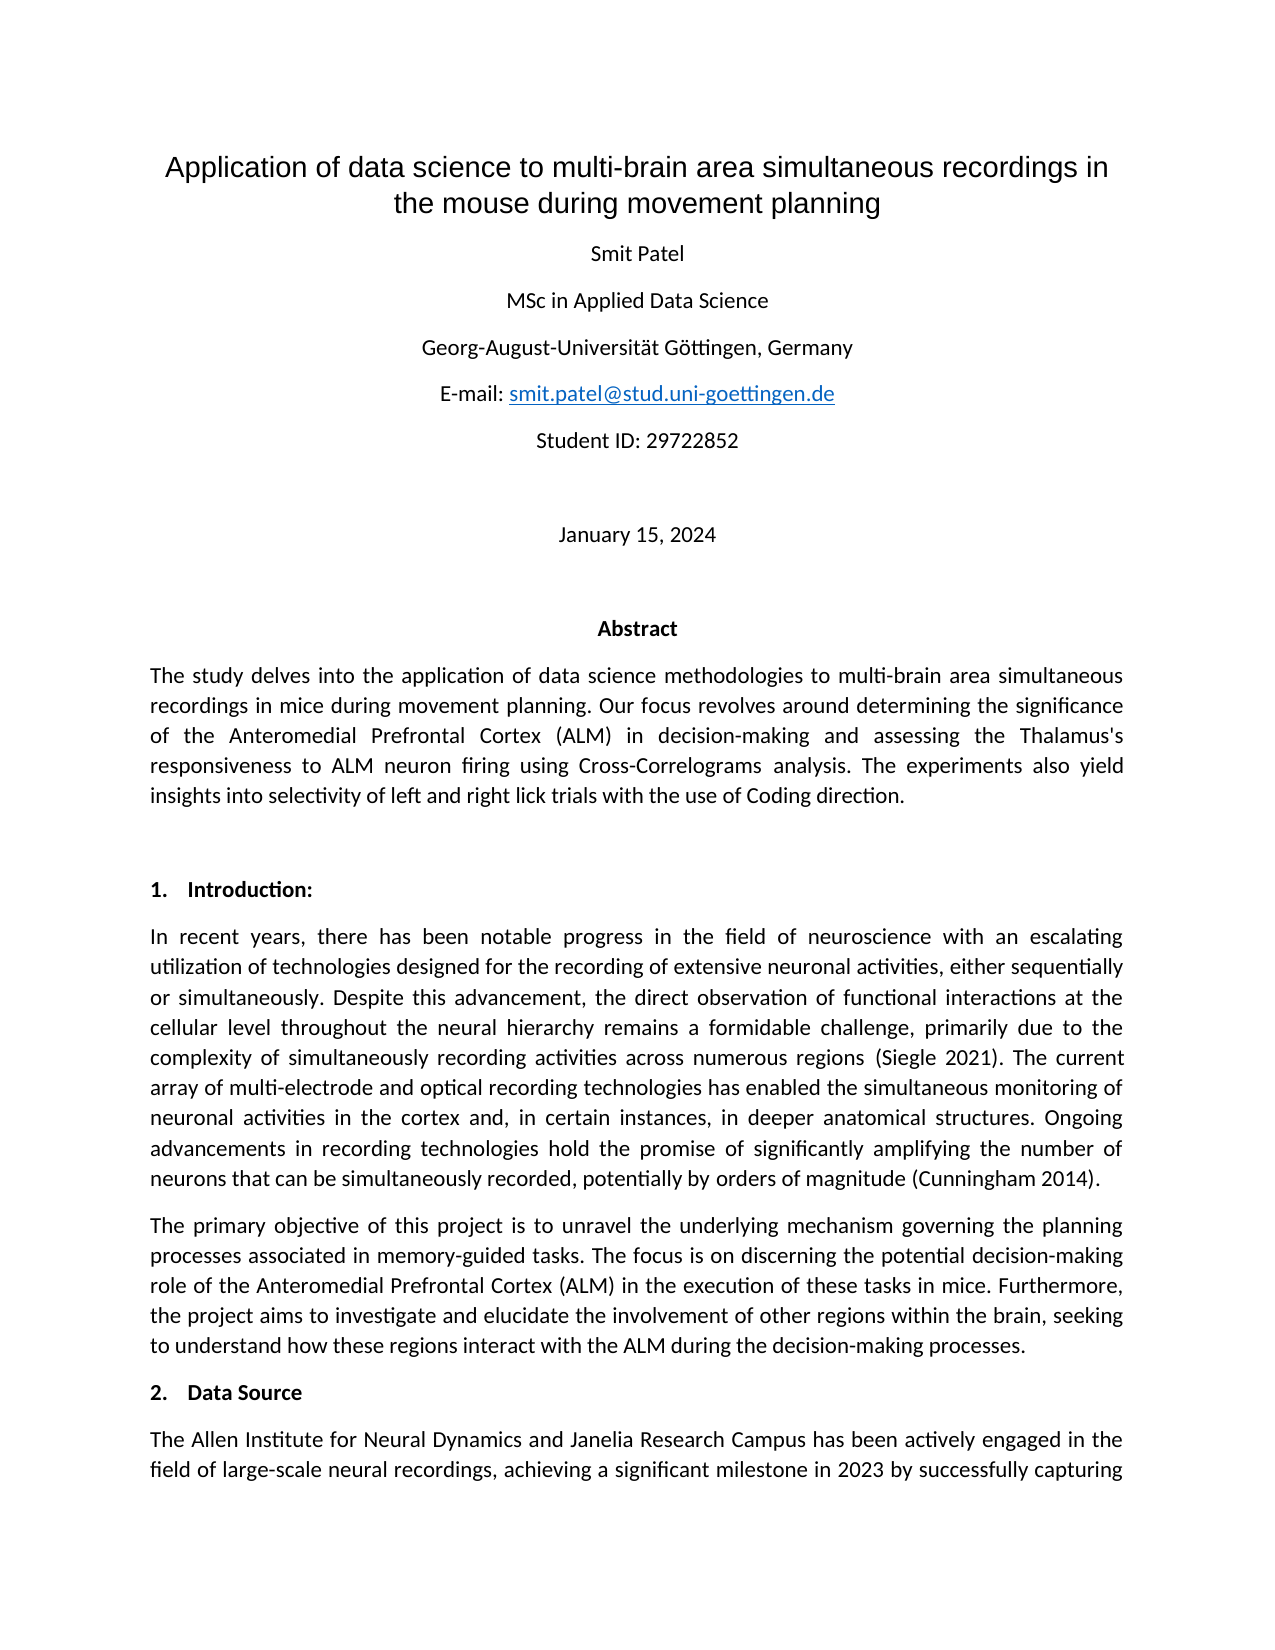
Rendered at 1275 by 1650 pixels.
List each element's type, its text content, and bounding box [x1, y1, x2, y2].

text In recent years, there has been notable progress in the field of neuroscience with an escalating utilization of technologies designed for the recording of extensive neuronal activities, either sequentially or simultaneously. Despite this advancement, the direct observation of functional interactions at the cellular level throughout the neural hierarchy remains a formidable challenge, primarily due to the complexity of simultaneously recording activities across numerous regions . The current array of multi-electrode and optical recording technologies has enabled the simultaneous monitoring of neuronal activities in the cortex and, in certain instances, in deeper anatomical structures. Ongoing advancements in recording technologies hold the promise of significantly amplifying the number of neurons that can be simultaneously recorded, potentially by orders of magnitude . [150, 922, 1125, 1192]
text MSc in Applied Data Science [150, 286, 1125, 314]
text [150, 1425, 1125, 1484]
text E-mail: smit.patel@stud.uni-goettingen.de [150, 379, 1125, 408]
list Introduction: [150, 875, 1125, 903]
text The study delves into the application of data science methodologies to multi-brain area simultaneous recordings in mice during movement planning. Our focus revolves around determining the significance of the Anteromedial Prefrontal Cortex (ALM) in decision-making and assessing the Thalamus's responsiveness to ALM neuron firing using Cross-Correlograms analysis. The experiments also yield insights into selectivity of left and right lick trials with the use of Coding direction. [150, 661, 1125, 810]
text Smit Patel [150, 239, 1125, 267]
text The primary objective of this project is to unravel the underlying mechanism governing the planning processes associated in memory-guided tasks. The focus is on discerning the potential decision-making role of the Anteromedial Prefrontal Cortex (ALM) in the execution of these tasks in mice. Furthermore, the project aims to investigate and elucidate the involvement of other regions within the brain, seeking to understand how these regions interact with the ALM during the decision-making processes. [150, 1211, 1125, 1360]
text Student ID: 29722852 [150, 426, 1125, 454]
list Data Source [150, 1378, 1125, 1407]
text Application of data science to multi-brain area simultaneous recordings in the mouse during movement planning [150, 150, 1125, 220]
text Abstract [150, 614, 1125, 642]
text January 15, 2024 [150, 520, 1125, 548]
text Georg-August-Universität Göttingen, Germany [150, 333, 1125, 361]
